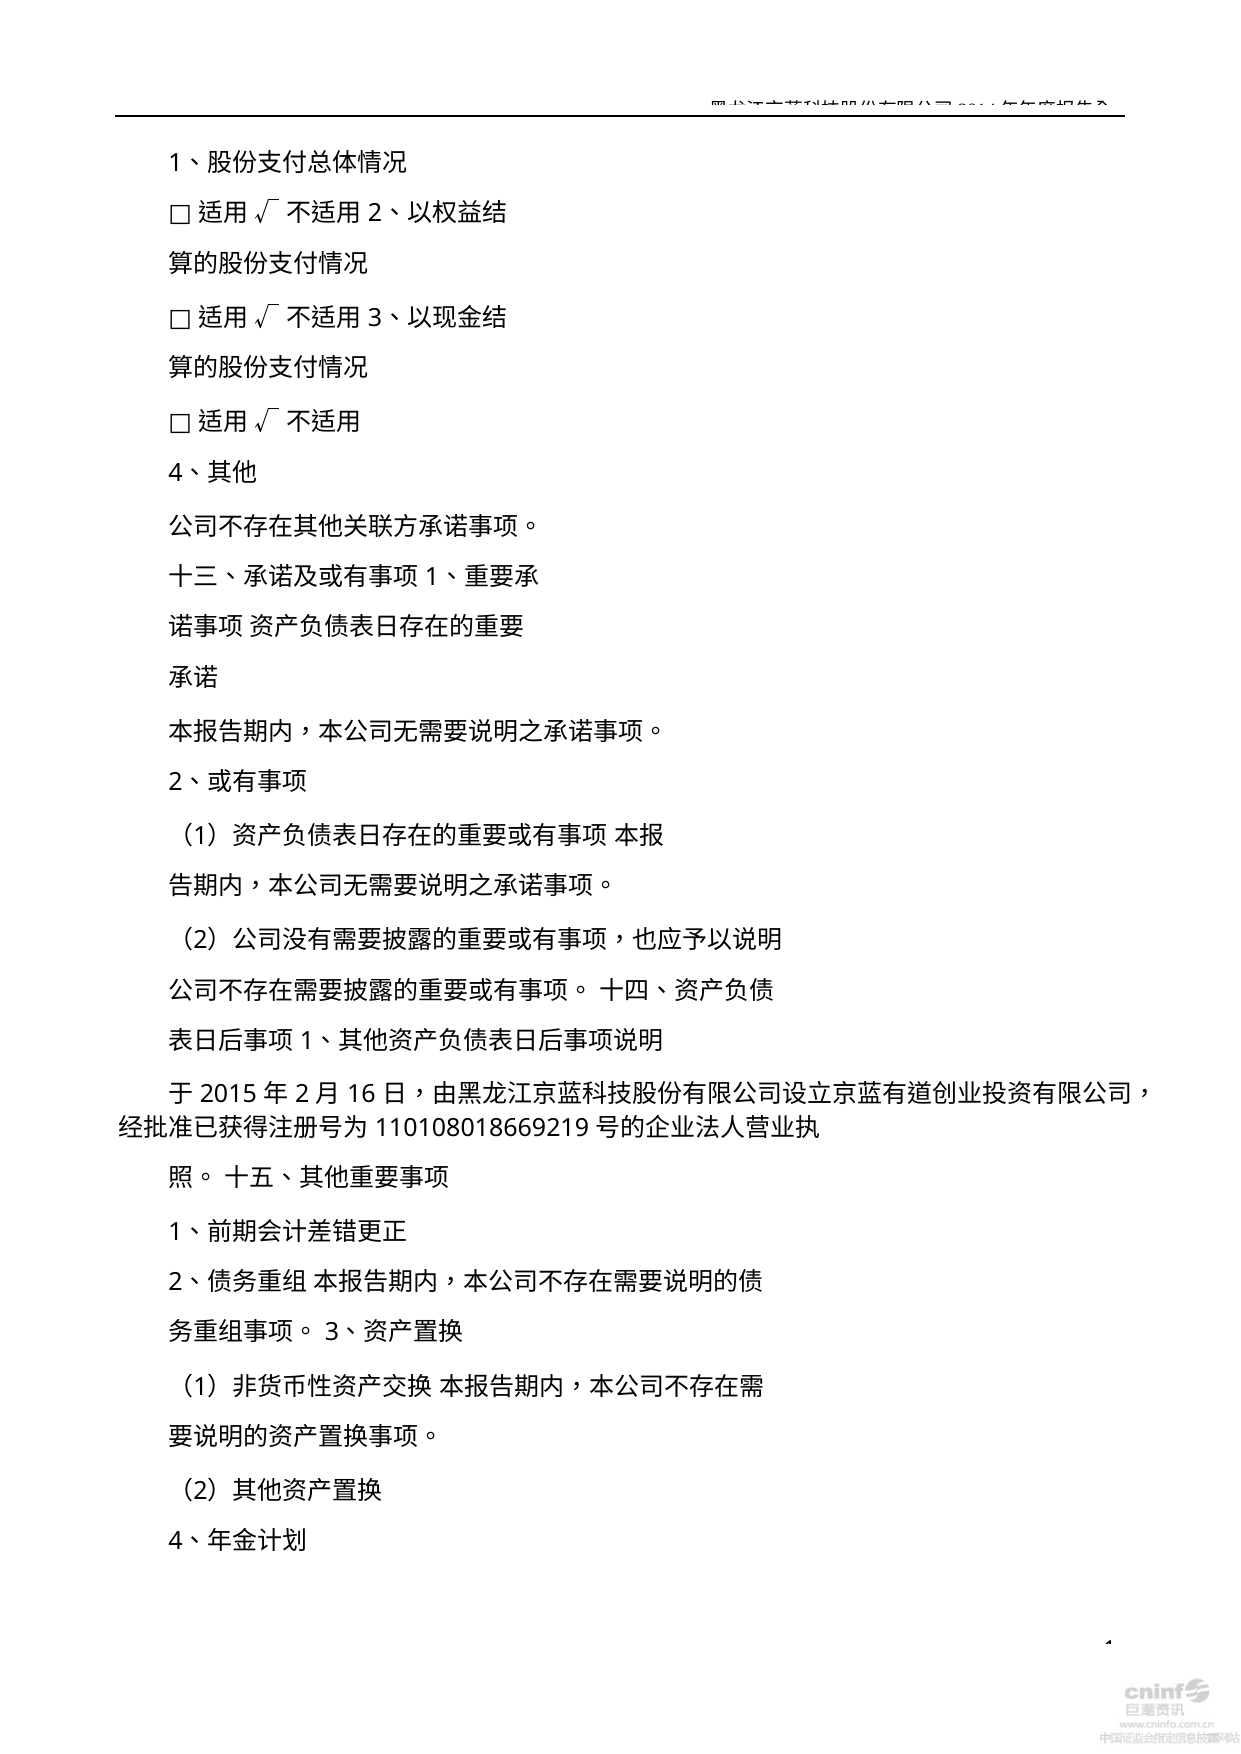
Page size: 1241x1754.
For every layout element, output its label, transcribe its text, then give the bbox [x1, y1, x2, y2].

text 本报告期内，本公司无需要说明之承诺事项。 2、或有事项 [168, 713, 670, 798]
text （1）非货币性资产交换 本报告期内，本公司不存在需要说明的资产置换事项。 [168, 1368, 770, 1452]
picture [1099, 1673, 1241, 1754]
text （1）资产负债表日存在的重要或有事项 本报告期内，本公司无需要说明之承诺事项。 [168, 818, 670, 902]
text （2）公司没有需要披露的重要或有事项，也应予以说明 公司不存在需要披露的重要或有事项。 十四、资产负债表日后事项 1、其他资产负债表日后事项说明 [168, 922, 783, 1057]
text 于 2015 年 2 月 16 日，由黑龙江京蓝科技股份有限公司设立京蓝有道创业投资有限公司， [168, 1077, 1240, 1109]
text 1、股份支付总体情况 [168, 145, 1120, 179]
text 公司不存在其他关联方承诺事项。 十三、承诺及或有事项 1、重要承诺事项 资产负债表日存在的重要承诺 [168, 508, 545, 693]
text （2）其他资产置换 4、年金计划 [168, 1472, 383, 1557]
text □ 适用 √ 不适用 3、以现金结算的股份支付情况 [168, 299, 508, 384]
text □ 适用 √ 不适用 2、以权益结算的股份支付情况 [168, 195, 508, 279]
text 1、前期会计差错更正 [168, 1214, 1120, 1248]
text 2、债务重组 本报告期内，本公司不存在需要说明的债务重组事项。 3、资产置换 [168, 1264, 770, 1348]
text 经批准已获得注册号为 110108018669219 号的企业法人营业执照。 十五、其他重要事项 [118, 1109, 845, 1194]
text □ 适用 √ 不适用 4、其他 [168, 404, 383, 488]
